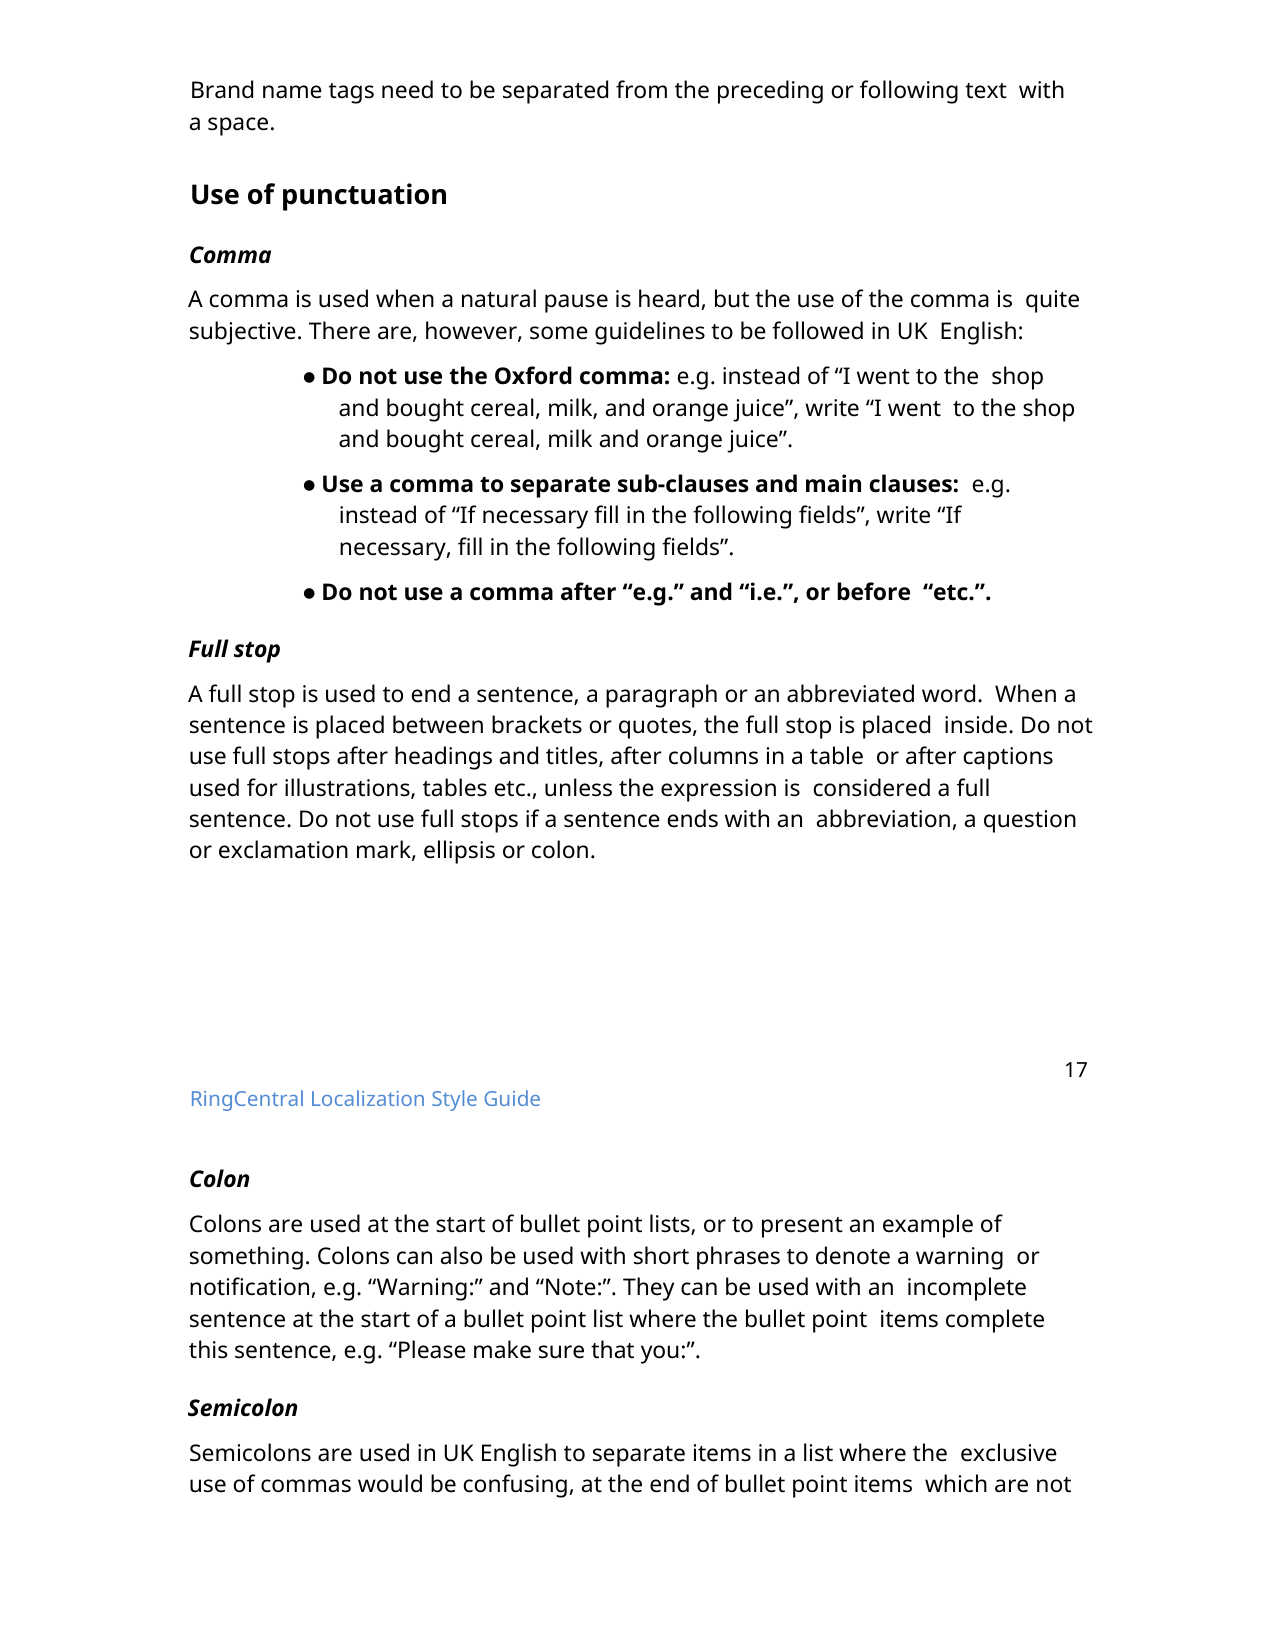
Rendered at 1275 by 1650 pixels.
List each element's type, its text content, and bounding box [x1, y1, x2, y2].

text 17 [186, 1055, 1088, 1084]
text Brand name tags need to be separated from the preceding or following text with a space. [188, 74, 1069, 137]
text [188, 1436, 1087, 1499]
text A comma is used when a natural pause is heard, but the use of the comma is quite subjective. There are, however, some guidelines to be followed in UK English: [188, 283, 1091, 346]
text Colons are used at the start of bullet point lists, or to present an example of something. Colons can also be used with short phrases to denote a warning or notification, e.g. “Warning:” and “Note:”. They can be used with an incomplete sentence at the start of a bullet point list where the bullet point items complete this sentence, e.g. “Please make sure that you:”. [189, 1208, 1077, 1366]
text Comma [189, 239, 1267, 270]
text Use of punctuation [190, 175, 1267, 212]
text Colon [189, 1163, 1267, 1195]
text Semicolon [187, 1392, 1267, 1423]
text ● Do not use the Oxford comma: e.g. instead of “I went to the shop and bought cereal, milk, and orange juice”, write “I went to the shop and bought cereal, milk and orange juice”. [302, 360, 1082, 454]
text ● Use a comma to separate sub-clauses and main clauses: e.g. instead of “If necessary fill in the following fields”, write “If necessary, fill in the following fields”. [302, 468, 1079, 562]
text ● Do not use a comma after “e.g.” and “i.e.”, or before “etc.”. [302, 575, 1024, 607]
text Full stop [188, 633, 1267, 664]
text A full stop is used to end a sentence, a paragraph or an abbreviated word. When a sentence is placed between brackets or quotes, the full stop is placed inside. Do not use full stops after headings and titles, after columns in a table or after captions used for illustrations, tables etc., unless the expression is considered a full sentence. Do not use full stops if a sentence ends with an abbreviation, a question or exclamation mark, ellipsis or colon. [188, 678, 1094, 865]
text RingCentral Localization Style Guide [189, 1084, 1267, 1112]
